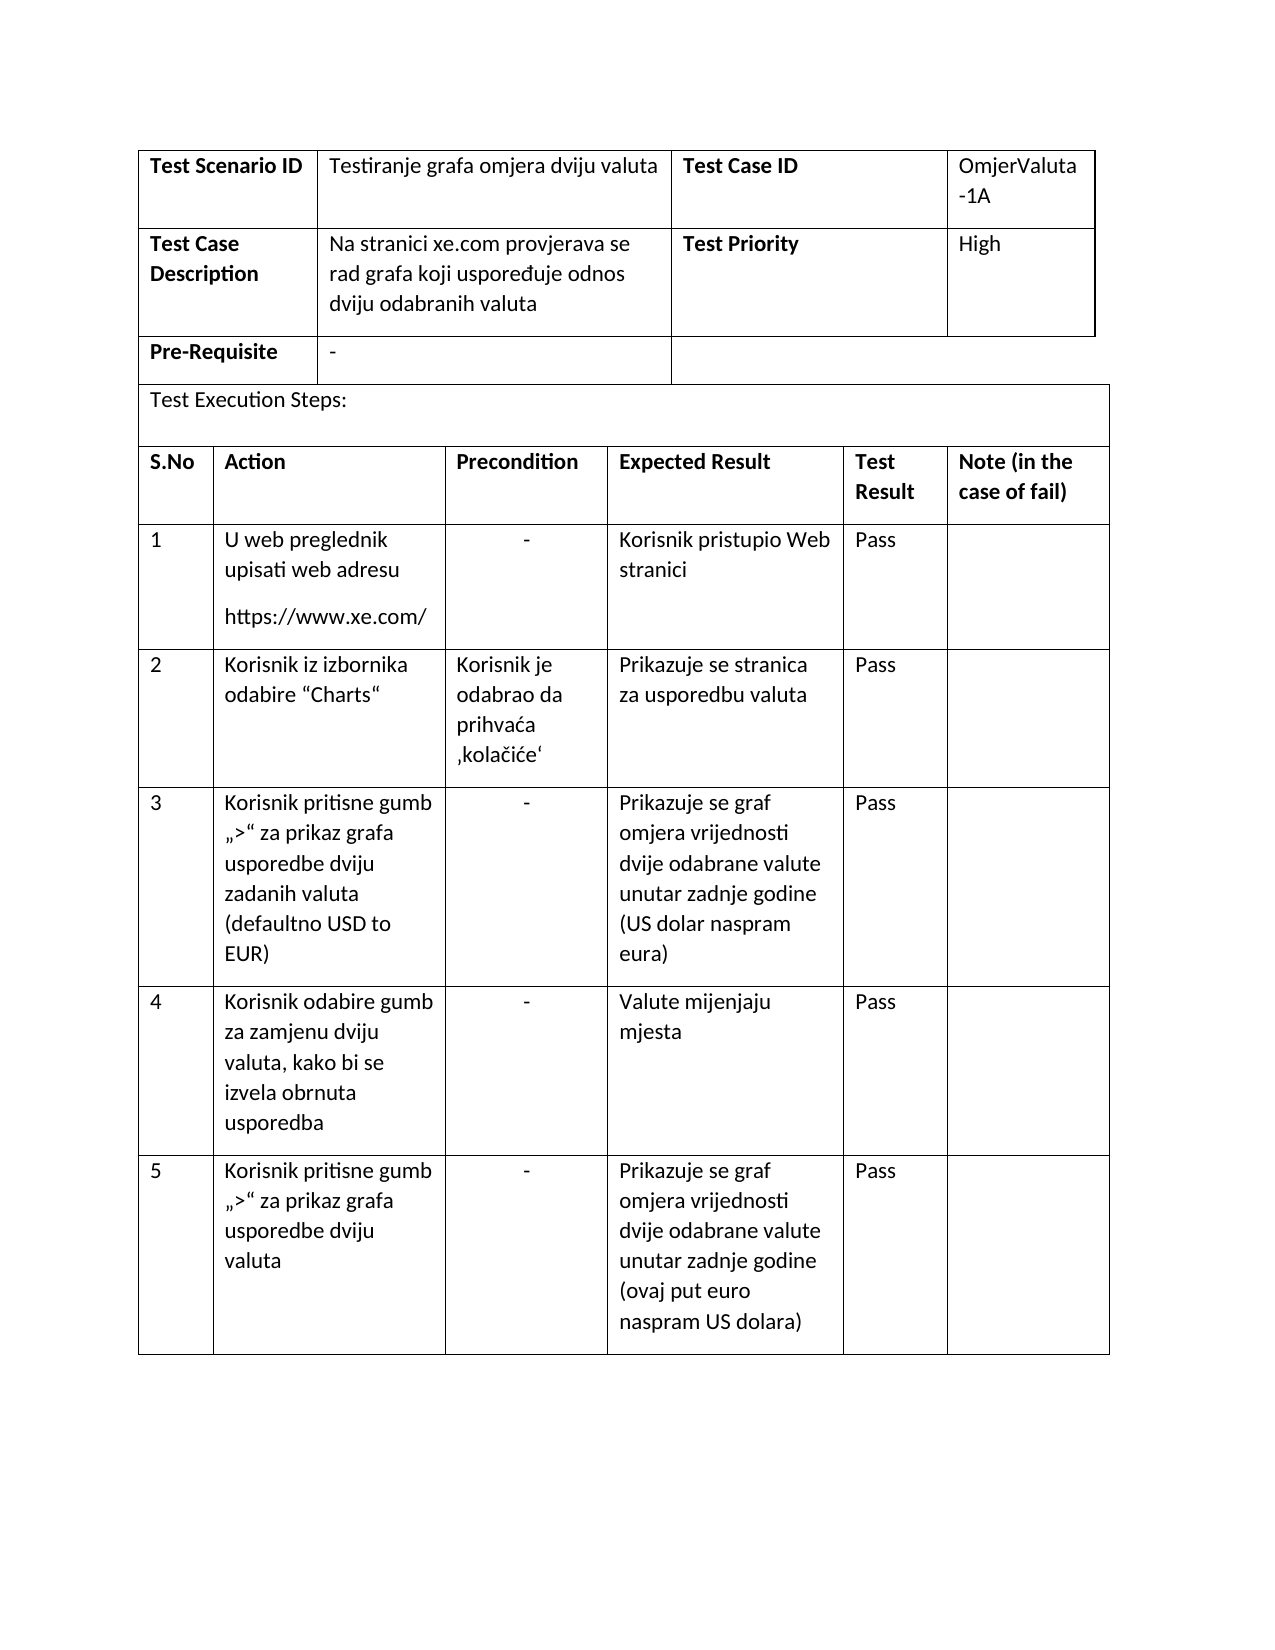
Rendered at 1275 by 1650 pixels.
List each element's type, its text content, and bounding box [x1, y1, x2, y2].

table_cell 4 [139, 987, 213, 1155]
table_cell 3 [139, 788, 213, 986]
table_header OmjerValuta-1A [948, 151, 1094, 228]
table_header Test Case ID [672, 151, 947, 228]
table_cell Pre-Requisite [139, 337, 317, 384]
table_cell Test Case Description [139, 229, 317, 336]
table_cell - [446, 525, 607, 649]
table_cell Pass [844, 525, 947, 649]
table_cell Na stranici xe.com provjerava se rad grafa koji uspoređuje odnos dviju odabranih valuta [318, 229, 671, 336]
table_cell Prikazuje se stranica za usporedbu valuta [608, 650, 843, 787]
table_cell [948, 650, 1109, 787]
table_cell Pass [844, 788, 947, 986]
table_cell Pass [844, 650, 947, 787]
table_cell Precondition [446, 447, 607, 524]
table_cell [948, 525, 1109, 649]
table_cell Action [214, 447, 445, 524]
table_cell Prikazuje se graf omjera vrijednosti dvije odabrane valute unutar zadnje godine (US dolar naspram eura) [608, 788, 843, 986]
table_cell [948, 788, 1109, 986]
table_cell Test Result [844, 447, 947, 524]
table_cell Korisnik pritisne gumb „>“ za prikaz grafa usporedbe dviju zadanih valuta (defaultno USD to EUR) [214, 788, 445, 986]
table_cell - [318, 337, 671, 384]
table_cell 5 [139, 1156, 213, 1354]
table_cell - [446, 1156, 607, 1354]
table_cell Pass [844, 987, 947, 1155]
table_cell Test Priority [672, 229, 947, 336]
table_cell [948, 987, 1109, 1155]
table_cell Korisnik pristupio Web stranici [608, 525, 843, 649]
table_cell Valute mijenjaju mjesta [608, 987, 843, 1155]
table_cell Test Execution Steps: [139, 385, 1109, 446]
table_cell Expected Result [608, 447, 843, 524]
table_cell Pass [844, 1156, 947, 1354]
table_cell Korisnik iz izbornika odabire “Charts“ [214, 650, 445, 787]
table_cell - [446, 788, 607, 986]
table_cell Korisnik je odabrao da prihvaća ‚kolačiće‘ [446, 650, 607, 787]
table_cell Korisnik pritisne gumb „>“ za prikaz grafa usporedbe dviju valuta [214, 1156, 445, 1354]
table_cell 2 [139, 650, 213, 787]
table_header Testiranje grafa omjera dviju valuta [318, 151, 671, 228]
table_cell Prikazuje se graf omjera vrijednosti dvije odabrane valute unutar zadnje godine (ovaj put euro naspram US dolara) [608, 1156, 843, 1354]
table_cell 1 [139, 525, 213, 649]
table_header Test Scenario ID [139, 151, 317, 228]
table_cell S.No [139, 447, 213, 524]
table_cell U web preglednik upisati web adresu https://www.xe.com/ [214, 525, 445, 649]
table_cell Note (in the case of fail) [948, 447, 1109, 524]
table_cell - [446, 987, 607, 1155]
table_cell [948, 1156, 1109, 1354]
table_cell High [948, 229, 1094, 336]
table_cell Korisnik odabire gumb za zamjenu dviju valuta, kako bi se izvela obrnuta usporedba [214, 987, 445, 1155]
